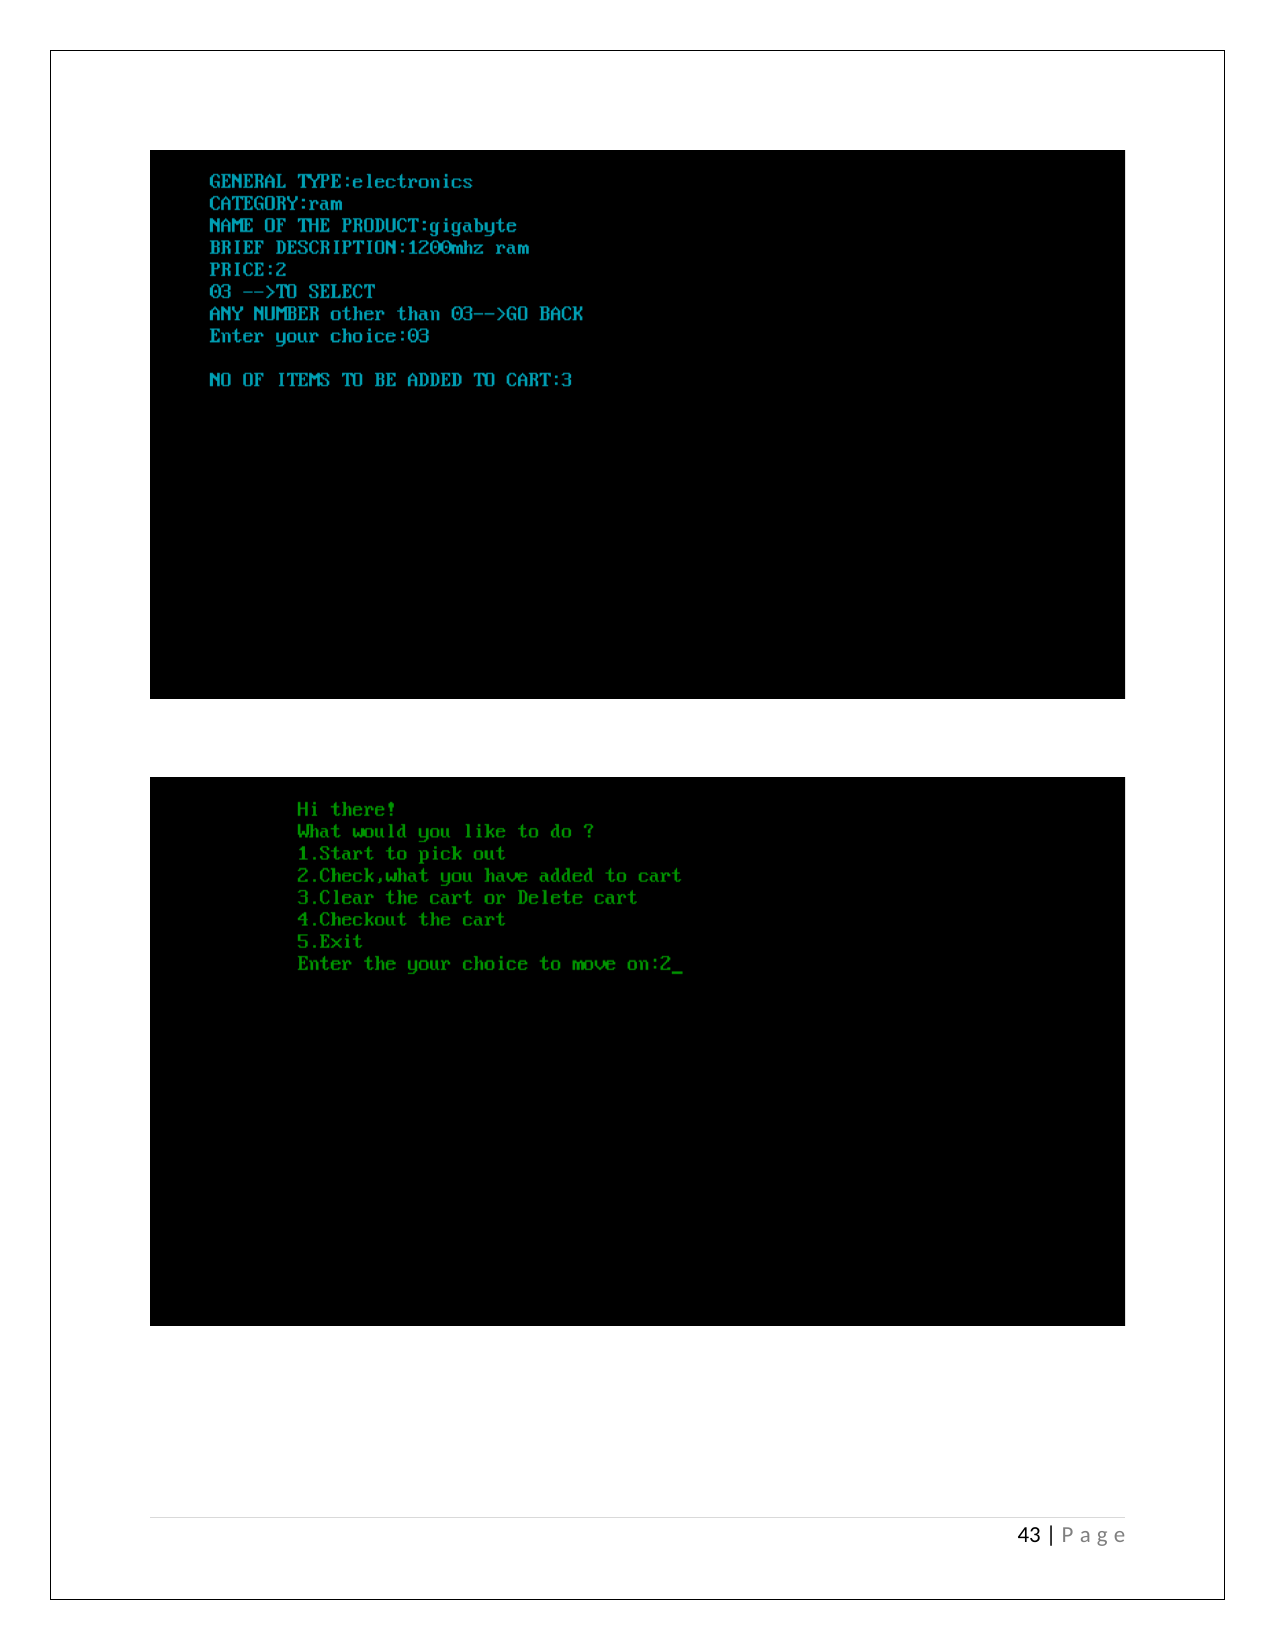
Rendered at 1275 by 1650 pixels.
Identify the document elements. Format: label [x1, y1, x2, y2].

picture [150, 777, 1125, 1326]
picture [150, 150, 1125, 699]
